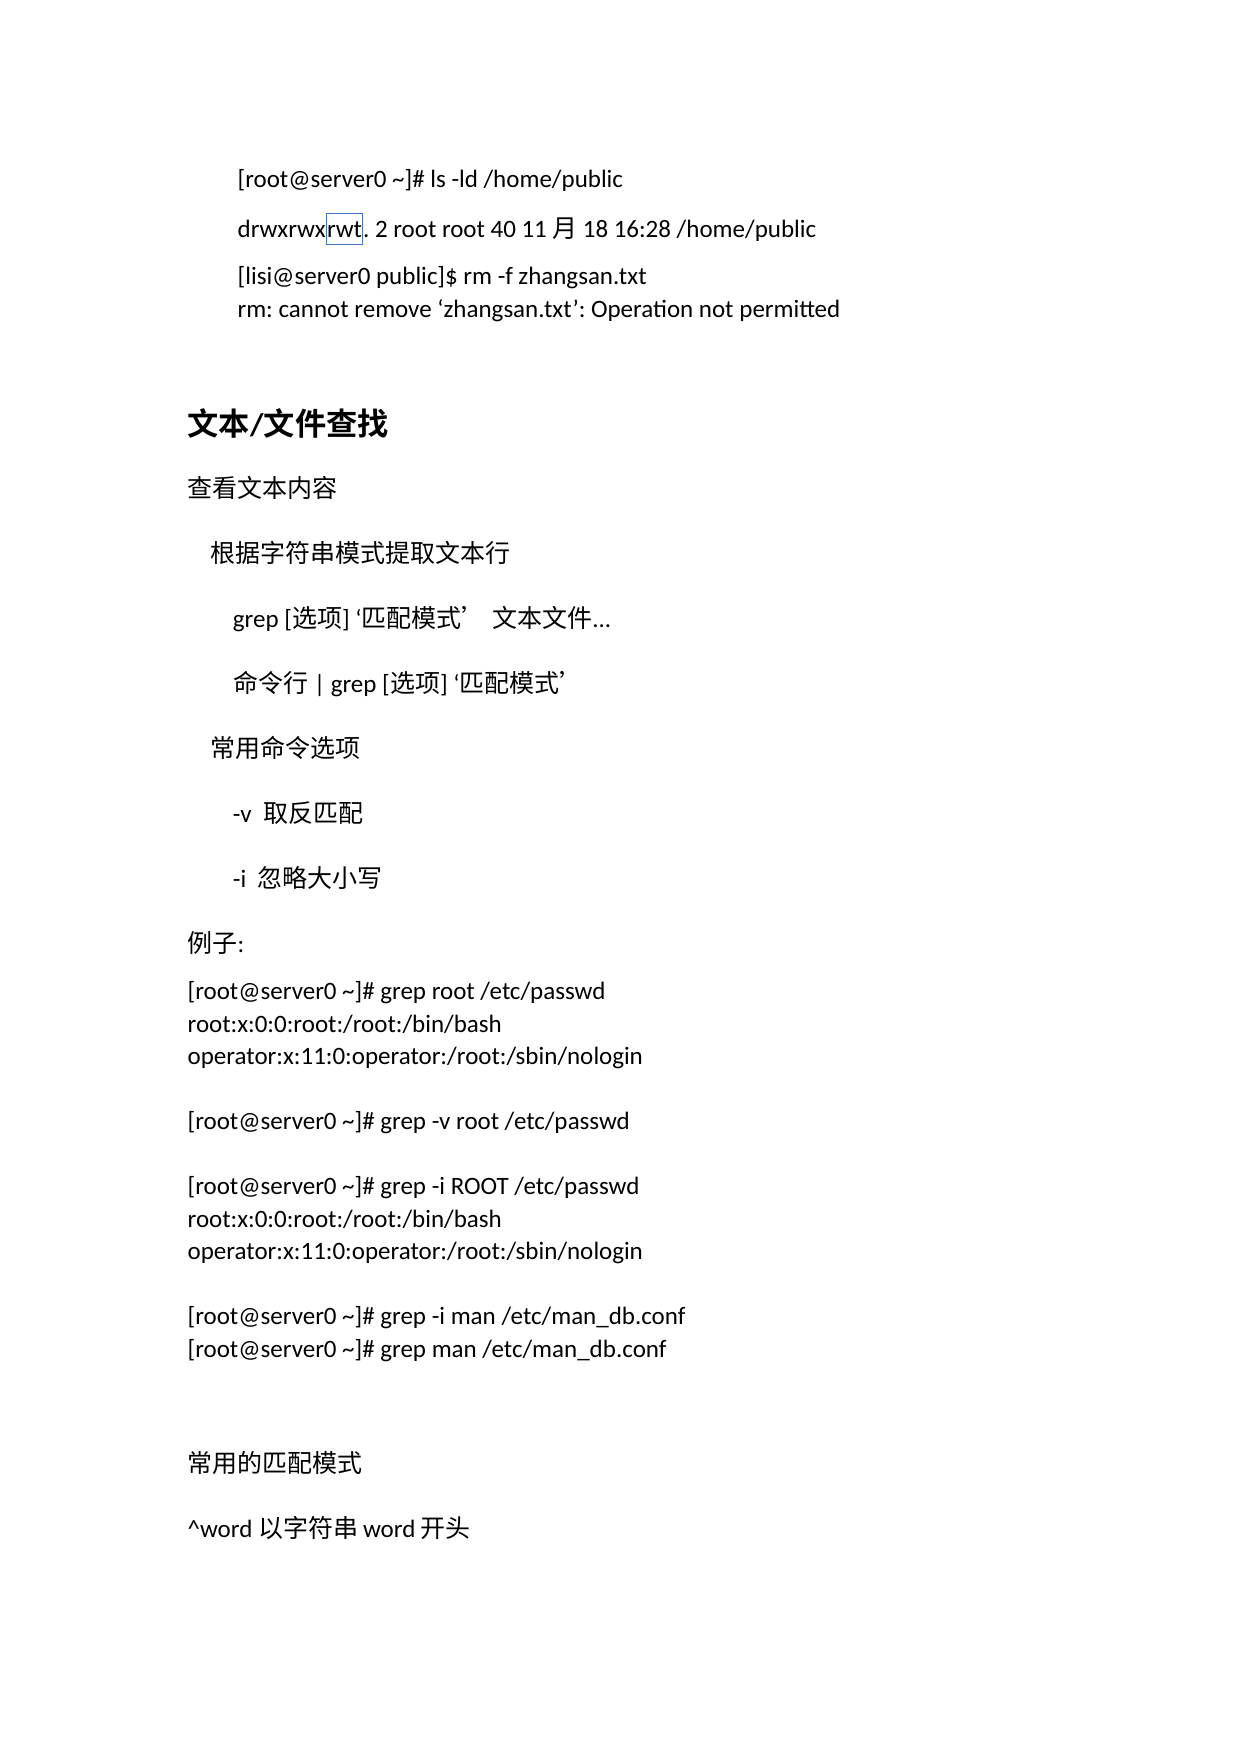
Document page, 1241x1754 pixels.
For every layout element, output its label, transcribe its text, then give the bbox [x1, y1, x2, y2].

list root:x:0:0:root:/root:/bin/bash [187, 1007, 1053, 1039]
list [root@server0 ~]# grep -v root /etc/passwd [187, 1104, 1053, 1137]
list 根据字符串模式提取文本行 [187, 519, 1053, 584]
list grep [选项] ‘匹配模式’ 文本文件... [187, 584, 1053, 649]
list -v 取反匹配 [187, 779, 1053, 844]
list [root@server0 ~]# grep man /etc/man_db.conf [187, 1332, 1053, 1364]
list rm: cannot remove ‘zhangsan.txt’: Operation not permitted [187, 292, 1053, 324]
list operator:x:11:0:operator:/root:/sbin/nologin [187, 1234, 1053, 1267]
list drwxrwxrwt. 2 root root 40 11月 18 16:28 /home/public [187, 194, 1053, 259]
list ^word 以字符串word开头 [187, 1494, 1053, 1559]
list -i 忽略大小写 [187, 844, 1053, 909]
list 常用的匹配模式 [187, 1429, 1053, 1494]
list 常用命令选项 [187, 714, 1053, 779]
list [root@server0 ~]# grep -i ROOT /etc/passwd [187, 1169, 1053, 1202]
list [lisi@server0 public]$ rm -f zhangsan.txt [187, 259, 1053, 292]
list root:x:0:0:root:/root:/bin/bash [187, 1202, 1053, 1234]
list 命令行 | grep [选项] ‘匹配模式’ [187, 649, 1053, 714]
list 查看文本内容 [187, 454, 1053, 519]
list [root@server0 ~]# grep -i man /etc/man_db.conf [187, 1299, 1053, 1332]
list 文本/文件查找 [187, 389, 1053, 454]
list 例子: [187, 909, 1053, 974]
list operator:x:11:0:operator:/root:/sbin/nologin [187, 1039, 1053, 1072]
list [root@server0 ~]# ls -ld /home/public [187, 162, 1053, 194]
list [root@server0 ~]# grep root /etc/passwd [187, 974, 1053, 1007]
